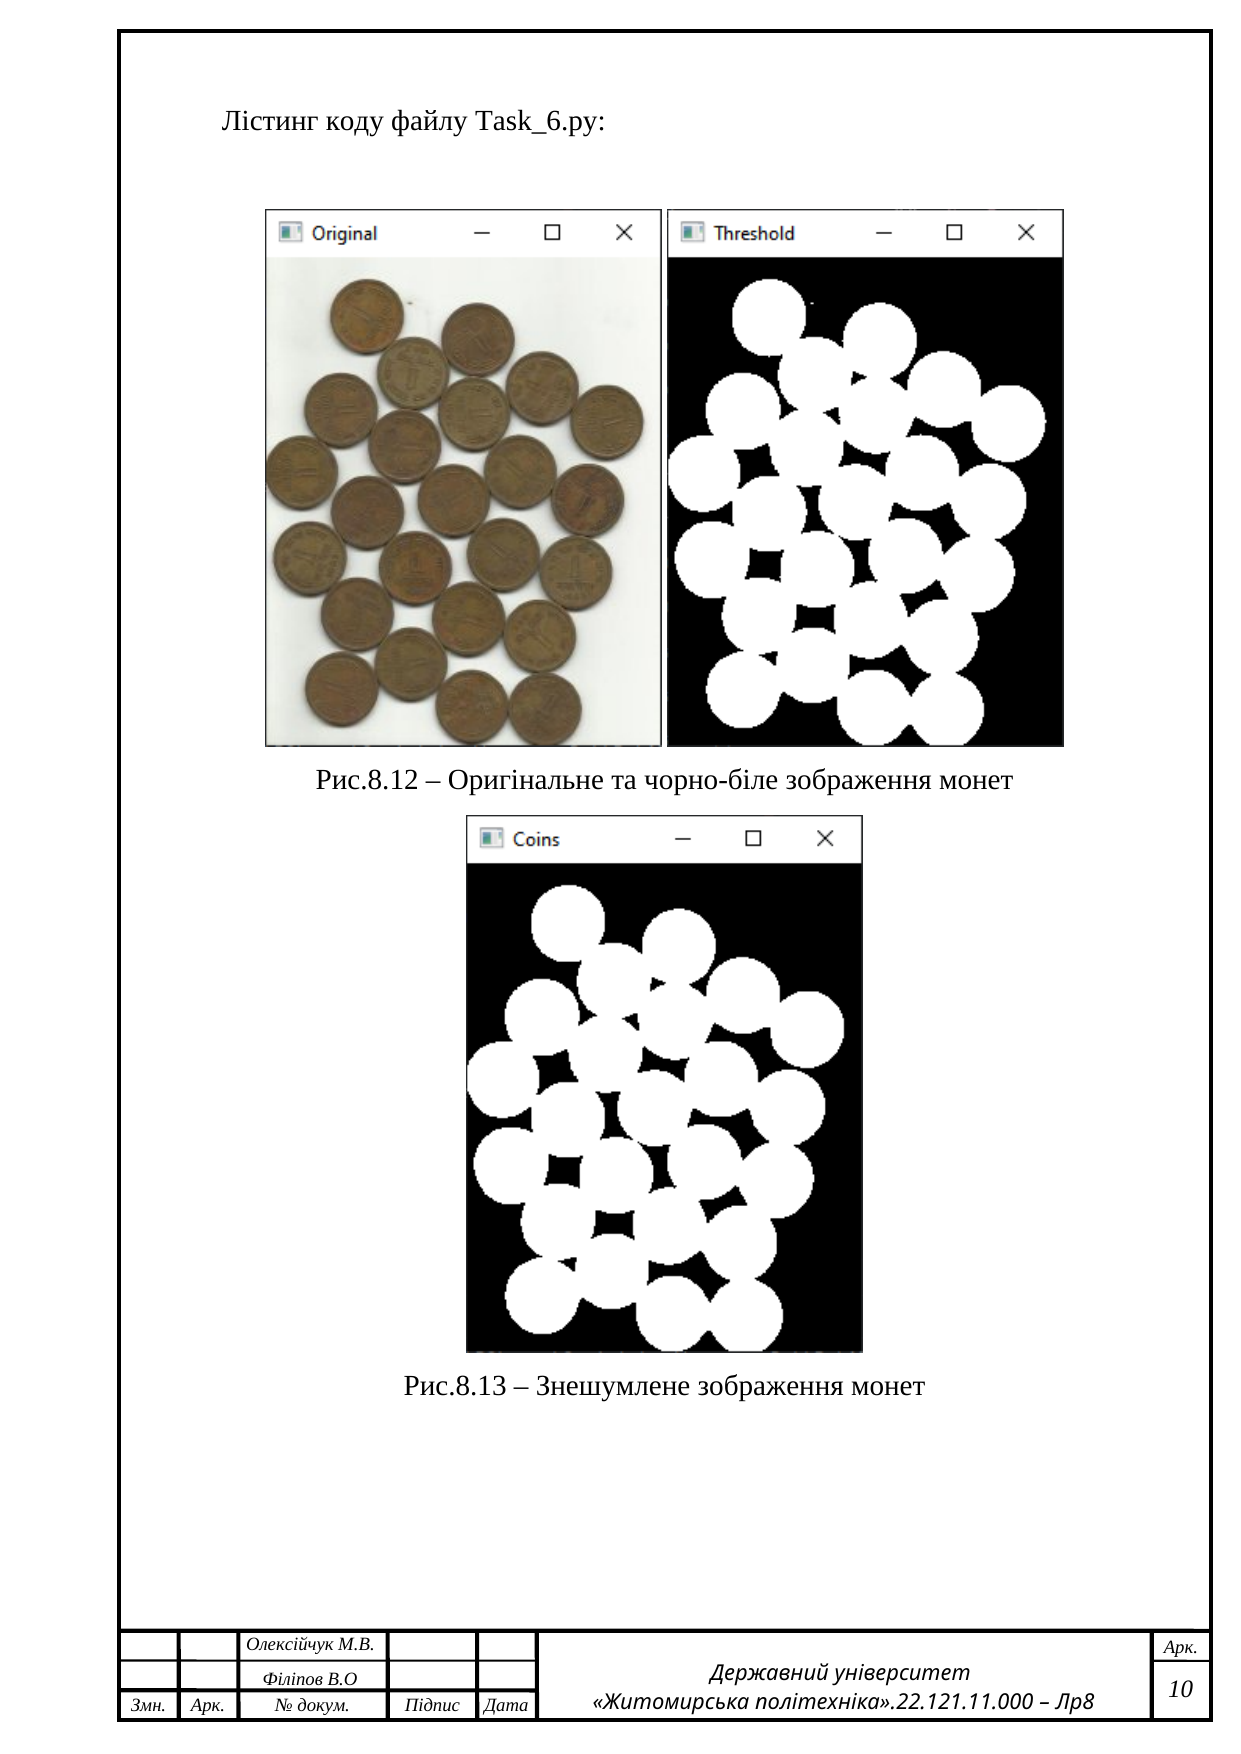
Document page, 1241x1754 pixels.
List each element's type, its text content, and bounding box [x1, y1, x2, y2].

picture [265, 209, 662, 747]
picture [466, 815, 863, 1353]
text Лістинг коду файлу Task_6.py: [148, 103, 1181, 136]
picture [667, 209, 1064, 747]
text Рис.8.13 – Знешумлене зображення монет [148, 1368, 1181, 1402]
text Рис.8.12 – Оригінальне та чорно-біле зображення монет [148, 762, 1181, 796]
